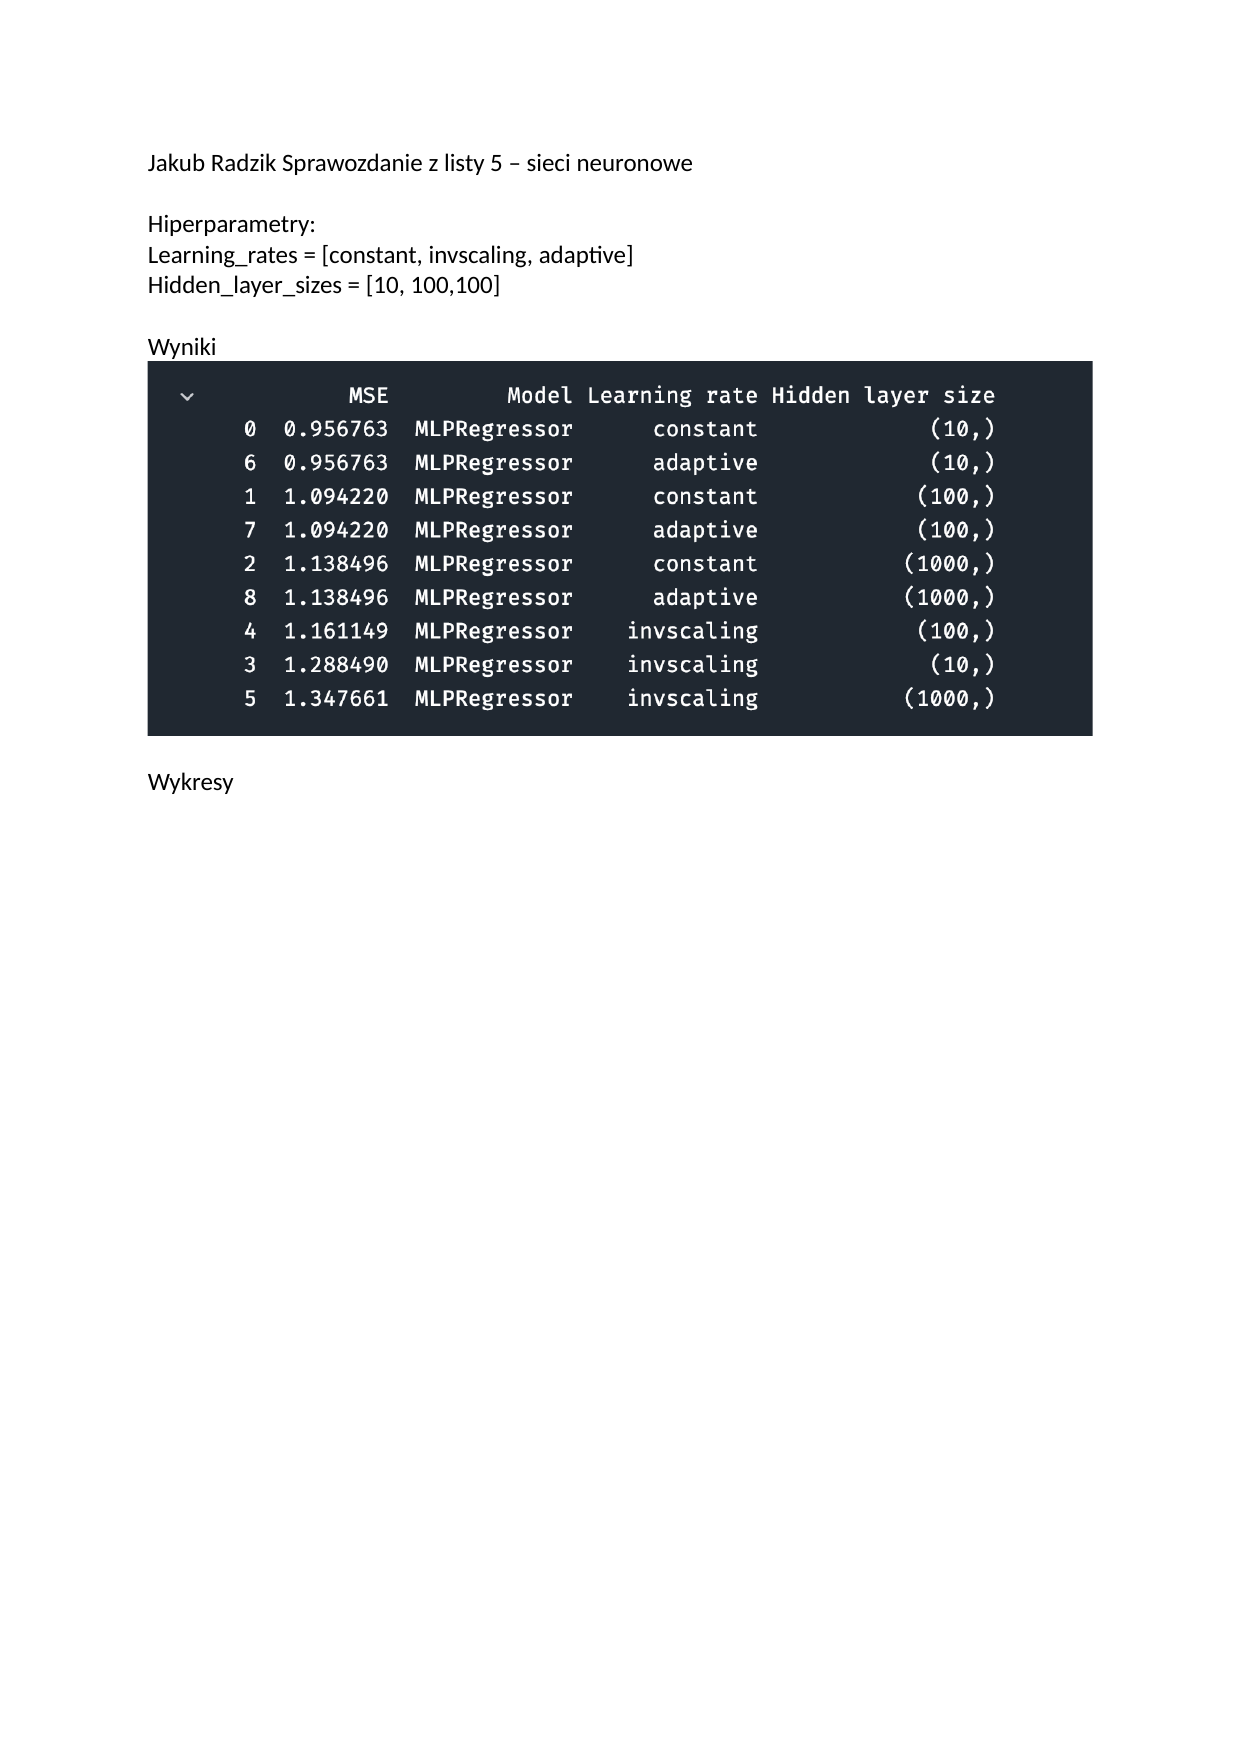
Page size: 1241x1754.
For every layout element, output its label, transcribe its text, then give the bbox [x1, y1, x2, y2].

text Wykresy [148, 766, 1093, 797]
text Jakub Radzik Sprawozdanie z listy 5 – sieci neuronowe [148, 148, 1093, 178]
text Hidden_layer_sizes = [10, 100,100] [148, 270, 1093, 300]
text Learning_rates = [constant, invscaling, adaptive] [148, 239, 1093, 270]
picture [147, 361, 1093, 736]
text Hiperparametry: [148, 209, 1093, 239]
text Wyniki [148, 331, 1093, 361]
